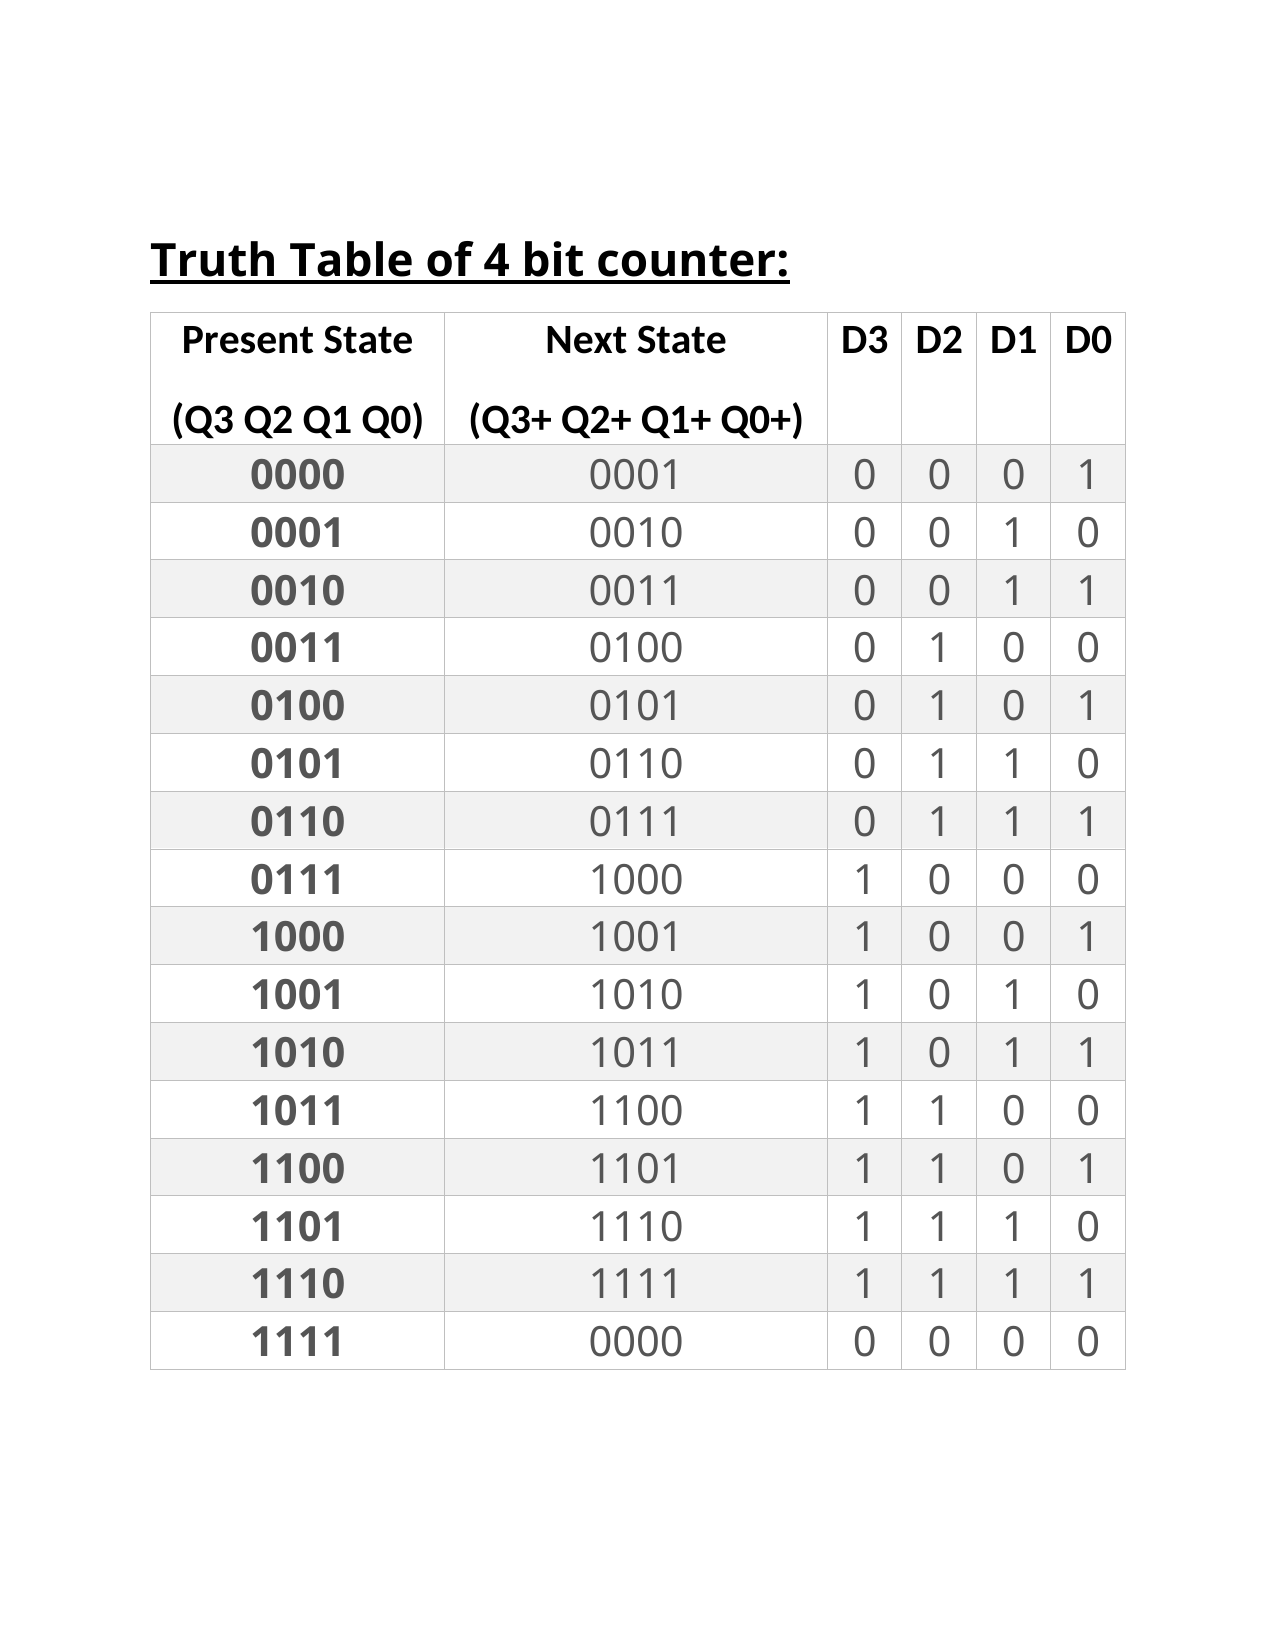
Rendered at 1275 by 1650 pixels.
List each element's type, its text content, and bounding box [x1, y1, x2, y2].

table_cell 0 [828, 734, 901, 791]
table_header Present State (Q3 Q2 Q1 Q0) [151, 313, 444, 444]
table_cell 1 [977, 734, 1050, 791]
table_cell 1 [977, 792, 1050, 848]
table_cell 0 [902, 445, 976, 502]
table_cell 1110 [445, 1196, 827, 1253]
table_cell 1 [902, 734, 976, 791]
table_cell 1100 [151, 1139, 444, 1195]
table_cell 1 [828, 1023, 901, 1080]
table_cell 1 [902, 618, 976, 675]
table_cell 1011 [445, 1023, 827, 1080]
table_cell 0001 [445, 445, 827, 502]
table_cell 1 [1051, 1254, 1125, 1311]
table_cell 0 [828, 792, 901, 848]
table_cell 0111 [445, 792, 827, 848]
table_header D2 [902, 313, 976, 444]
table_cell 0 [902, 503, 976, 559]
table_cell 1 [977, 965, 1050, 1022]
table_cell 1 [902, 676, 976, 733]
table_cell 1001 [151, 965, 444, 1022]
table_cell 0 [902, 850, 976, 906]
table_cell 0 [977, 1312, 1050, 1369]
table_cell 0000 [151, 445, 444, 502]
table_cell 0000 [445, 1312, 827, 1369]
table_cell 0111 [151, 850, 444, 906]
table_cell 0 [902, 907, 976, 964]
table_cell 1111 [445, 1254, 827, 1311]
table_cell 1011 [151, 1081, 444, 1137]
table_cell 0 [1051, 1081, 1125, 1137]
table_cell 1 [1051, 907, 1125, 964]
table_header Next State (Q3+ Q2+ Q1+ Q0+) [445, 313, 827, 444]
table_cell 0 [902, 560, 976, 617]
table_cell 0100 [151, 676, 444, 733]
table_cell 1 [902, 1139, 976, 1195]
table_cell 0011 [445, 560, 827, 617]
table_cell 1111 [151, 1312, 444, 1369]
table_cell 0 [1051, 618, 1125, 675]
table_cell 0 [977, 618, 1050, 675]
table_cell 0 [828, 1312, 901, 1369]
table_cell 0 [828, 560, 901, 617]
table_cell 1 [828, 1139, 901, 1195]
table_header D0 [1051, 313, 1125, 444]
table_cell 0 [1051, 965, 1125, 1022]
table_cell 1 [977, 1196, 1050, 1253]
table_cell 1 [828, 1196, 901, 1253]
table_cell 0 [828, 618, 901, 675]
table_cell 1 [902, 1254, 976, 1311]
table_cell 0 [902, 1312, 976, 1369]
table_cell 1 [828, 1081, 901, 1137]
table_cell 1 [902, 1081, 976, 1137]
table_cell 0 [828, 503, 901, 559]
table_cell 0 [1051, 1196, 1125, 1253]
table_cell 0101 [445, 676, 827, 733]
table_cell 0 [977, 1139, 1050, 1195]
table_cell 0 [1051, 734, 1125, 791]
table_cell 1 [1051, 676, 1125, 733]
table_cell 1 [828, 907, 901, 964]
table_cell 1001 [445, 907, 827, 964]
table_cell 1 [1051, 792, 1125, 848]
table_cell 0110 [151, 792, 444, 848]
table_cell 0 [977, 850, 1050, 906]
table_cell 1101 [445, 1139, 827, 1195]
table_cell 1 [1051, 1023, 1125, 1080]
table_cell 1101 [151, 1196, 444, 1253]
table_cell 1 [902, 1196, 976, 1253]
table_cell 1 [828, 965, 901, 1022]
table_cell 0 [828, 445, 901, 502]
table_cell 0001 [151, 503, 444, 559]
table_cell 0 [1051, 1312, 1125, 1369]
table_header D1 [977, 313, 1050, 444]
table_cell 0 [977, 676, 1050, 733]
table_cell 0 [1051, 850, 1125, 906]
table_cell 0010 [151, 560, 444, 617]
table_cell 1000 [445, 850, 827, 906]
table_cell 1 [1051, 445, 1125, 502]
table_cell 0010 [445, 503, 827, 559]
table_cell 0 [977, 907, 1050, 964]
table_cell 1010 [445, 965, 827, 1022]
table_cell 1 [977, 1254, 1050, 1311]
table_cell 1010 [151, 1023, 444, 1080]
table_cell 0 [828, 676, 901, 733]
table_cell 1 [977, 503, 1050, 559]
text Truth Table of 4 bit counter: [150, 228, 1125, 290]
table_cell 0011 [151, 618, 444, 675]
table_cell 1 [902, 792, 976, 848]
table_cell 1110 [151, 1254, 444, 1311]
table_cell 1 [828, 850, 901, 906]
table_cell 0 [977, 445, 1050, 502]
table_cell 1 [828, 1254, 901, 1311]
table_cell 1 [1051, 1139, 1125, 1195]
table_cell 0101 [151, 734, 444, 791]
table_cell 0 [1051, 503, 1125, 559]
table_cell 0 [977, 1081, 1050, 1137]
table_cell 0100 [445, 618, 827, 675]
table_cell 1000 [151, 907, 444, 964]
table_header D3 [828, 313, 901, 444]
table_cell 0 [902, 1023, 976, 1080]
table_cell 1100 [445, 1081, 827, 1137]
table_cell 0 [902, 965, 976, 1022]
table_cell 1 [1051, 560, 1125, 617]
table_cell 1 [977, 560, 1050, 617]
table_cell 0110 [445, 734, 827, 791]
table_cell 1 [977, 1023, 1050, 1080]
